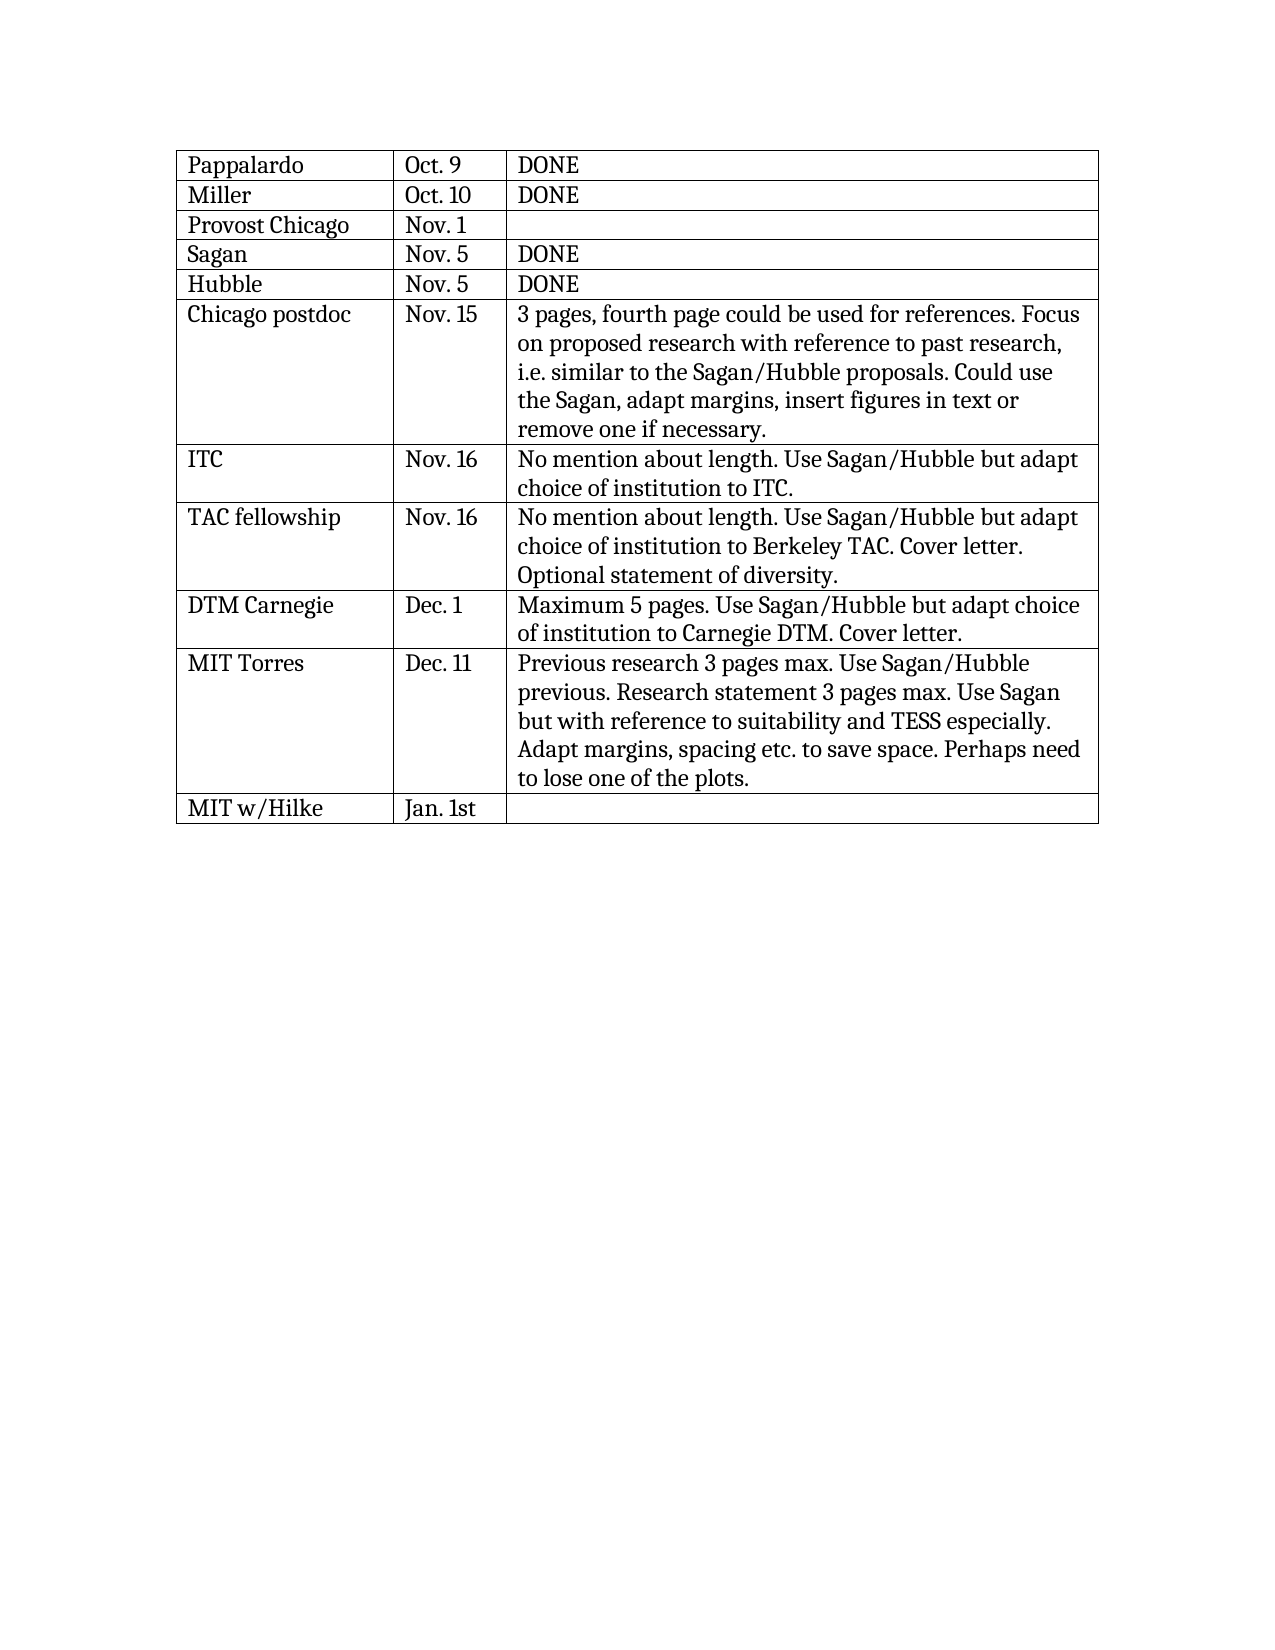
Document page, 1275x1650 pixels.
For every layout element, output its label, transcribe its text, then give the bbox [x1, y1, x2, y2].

table_cell DTM Carnegie [177, 591, 393, 648]
table_cell Nov. 15 [394, 300, 506, 444]
table_cell ITC [177, 445, 393, 502]
table_cell Hubble [177, 270, 393, 299]
table_cell Chicago postdoc [177, 300, 393, 444]
table_cell Provost Chicago [177, 211, 393, 239]
table_cell Jan. 1st [394, 794, 506, 823]
table_header Oct. 9 [394, 151, 506, 180]
table_cell Nov. 1 [394, 211, 506, 239]
table_header Pappalardo [177, 151, 393, 180]
table_cell No mention about length. Use Sagan/Hubble but adapt choice of institution to Berkeley TAC. Cover letter. Optional statement of diversity. [507, 503, 1098, 589]
table_cell DONE [507, 270, 1098, 299]
table_cell [507, 794, 1098, 823]
table_cell Nov. 16 [394, 503, 506, 589]
table_cell TAC fellowship [177, 503, 393, 589]
table_cell Maximum 5 pages. Use Sagan/Hubble but adapt choice of institution to Carnegie DTM. Cover letter. [507, 591, 1098, 648]
table_cell [507, 211, 1098, 239]
table_cell Previous research 3 pages max. Use Sagan/Hubble previous. Research statement 3 pages max. Use Sagan but with reference to suitability and TESS especially. Adapt margins, spacing etc. to save space. Perhaps need to lose one of the plots. [507, 649, 1098, 793]
table_cell No mention about length. Use Sagan/Hubble but adapt choice of institution to ITC. [507, 445, 1098, 502]
table_cell Nov. 16 [394, 445, 506, 502]
table_cell Miller [177, 181, 393, 209]
table_cell MIT Torres [177, 649, 393, 793]
table_cell Dec. 11 [394, 649, 506, 793]
table_cell Sagan [177, 240, 393, 269]
table_cell DONE [507, 240, 1098, 269]
table_cell Nov. 5 [394, 270, 506, 299]
table_cell Oct. 10 [394, 181, 506, 209]
table_cell 3 pages, fourth page could be used for references. Focus on proposed research with reference to past research, i.e. similar to the Sagan/Hubble proposals. Could use the Sagan, adapt margins, insert figures in text or remove one if necessary. [507, 300, 1098, 444]
table_cell MIT w/Hilke [177, 794, 393, 823]
table_cell Nov. 5 [394, 240, 506, 269]
table_cell DONE [507, 181, 1098, 209]
table_header DONE [507, 151, 1098, 180]
table_cell Dec. 1 [394, 591, 506, 648]
